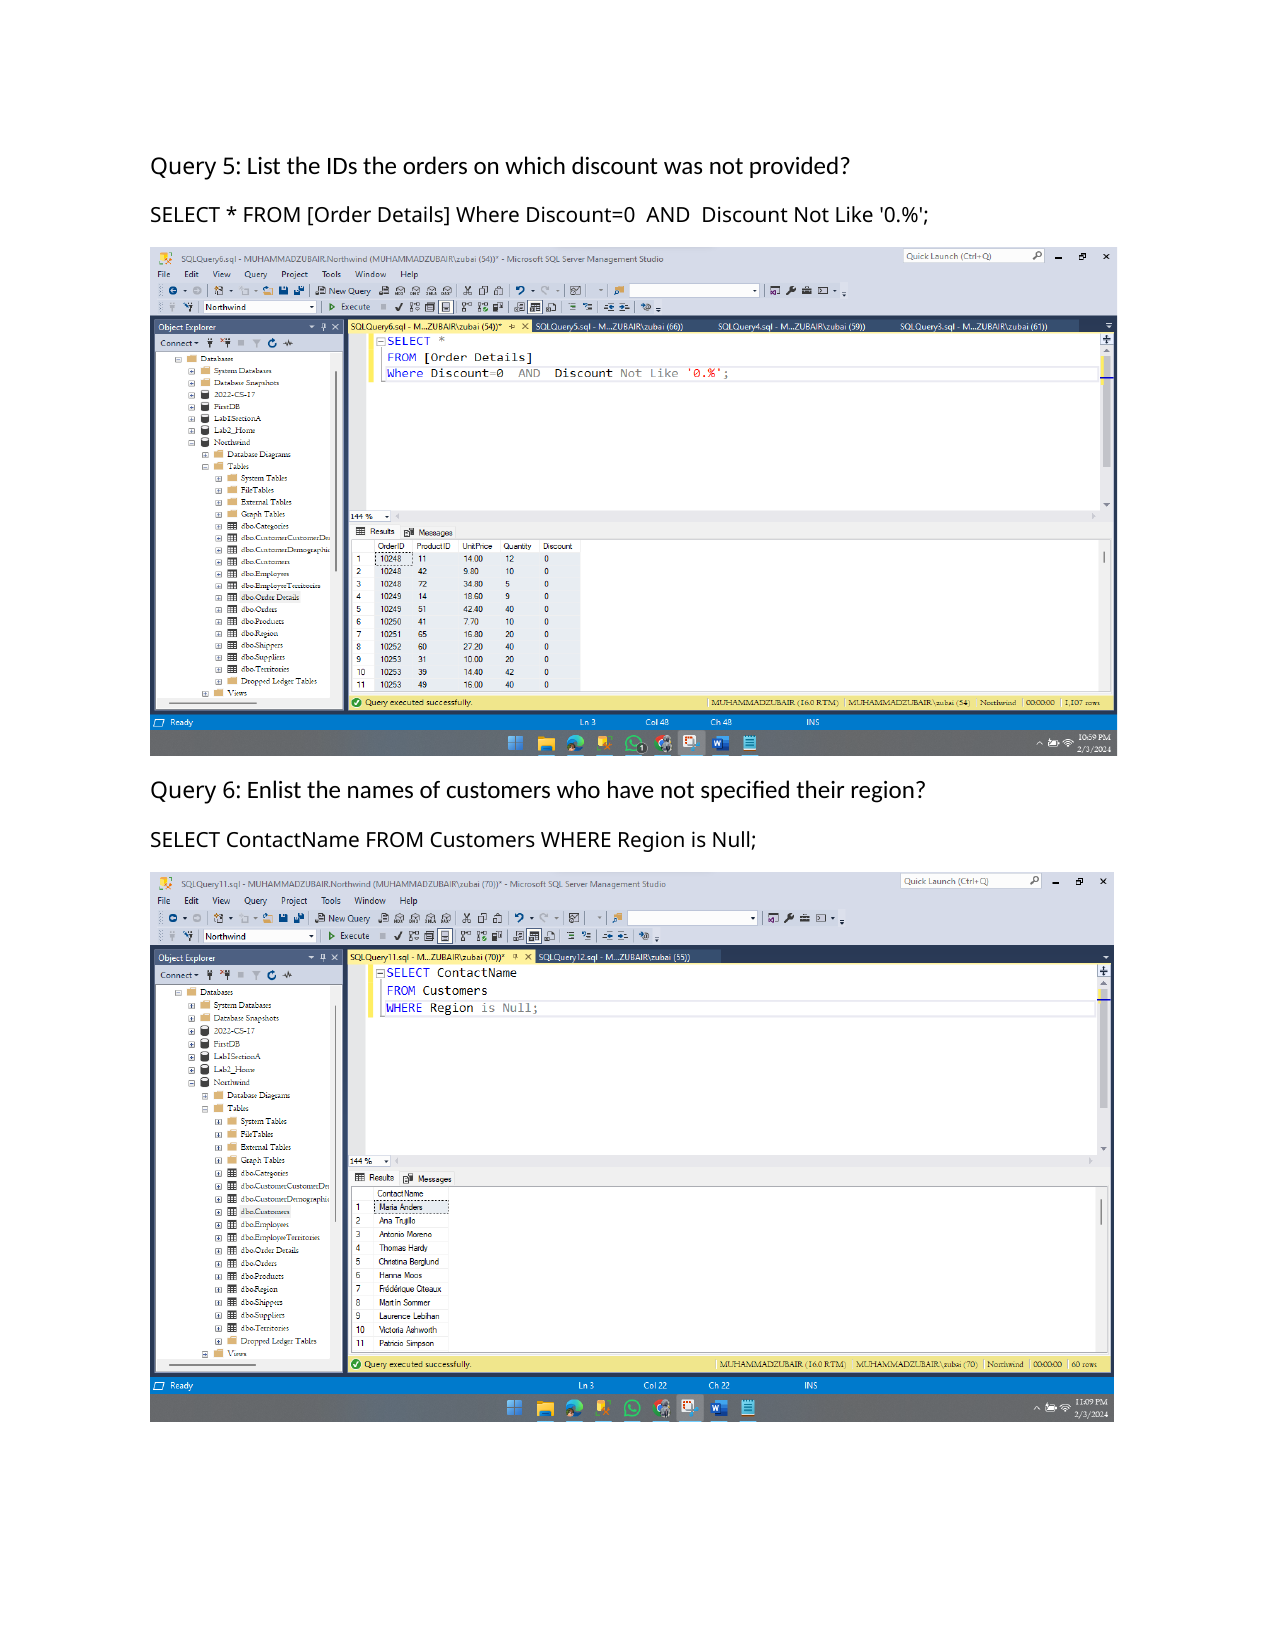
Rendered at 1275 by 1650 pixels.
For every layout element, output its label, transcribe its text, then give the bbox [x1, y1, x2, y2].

text Query 5: List the IDs the orders on which discount was not provided? [150, 150, 1125, 181]
text SELECT ContactName FROM Customers WHERE Region is Null; [150, 825, 1125, 853]
picture [150, 247, 1118, 756]
text SELECT * FROM [Order Details] Where Discount=0 AND Discount Not Like '0.%'; [150, 200, 1125, 229]
picture [150, 872, 1114, 1422]
text Query 6: Enlist the names of customers who have not specified their region? [150, 774, 1125, 806]
